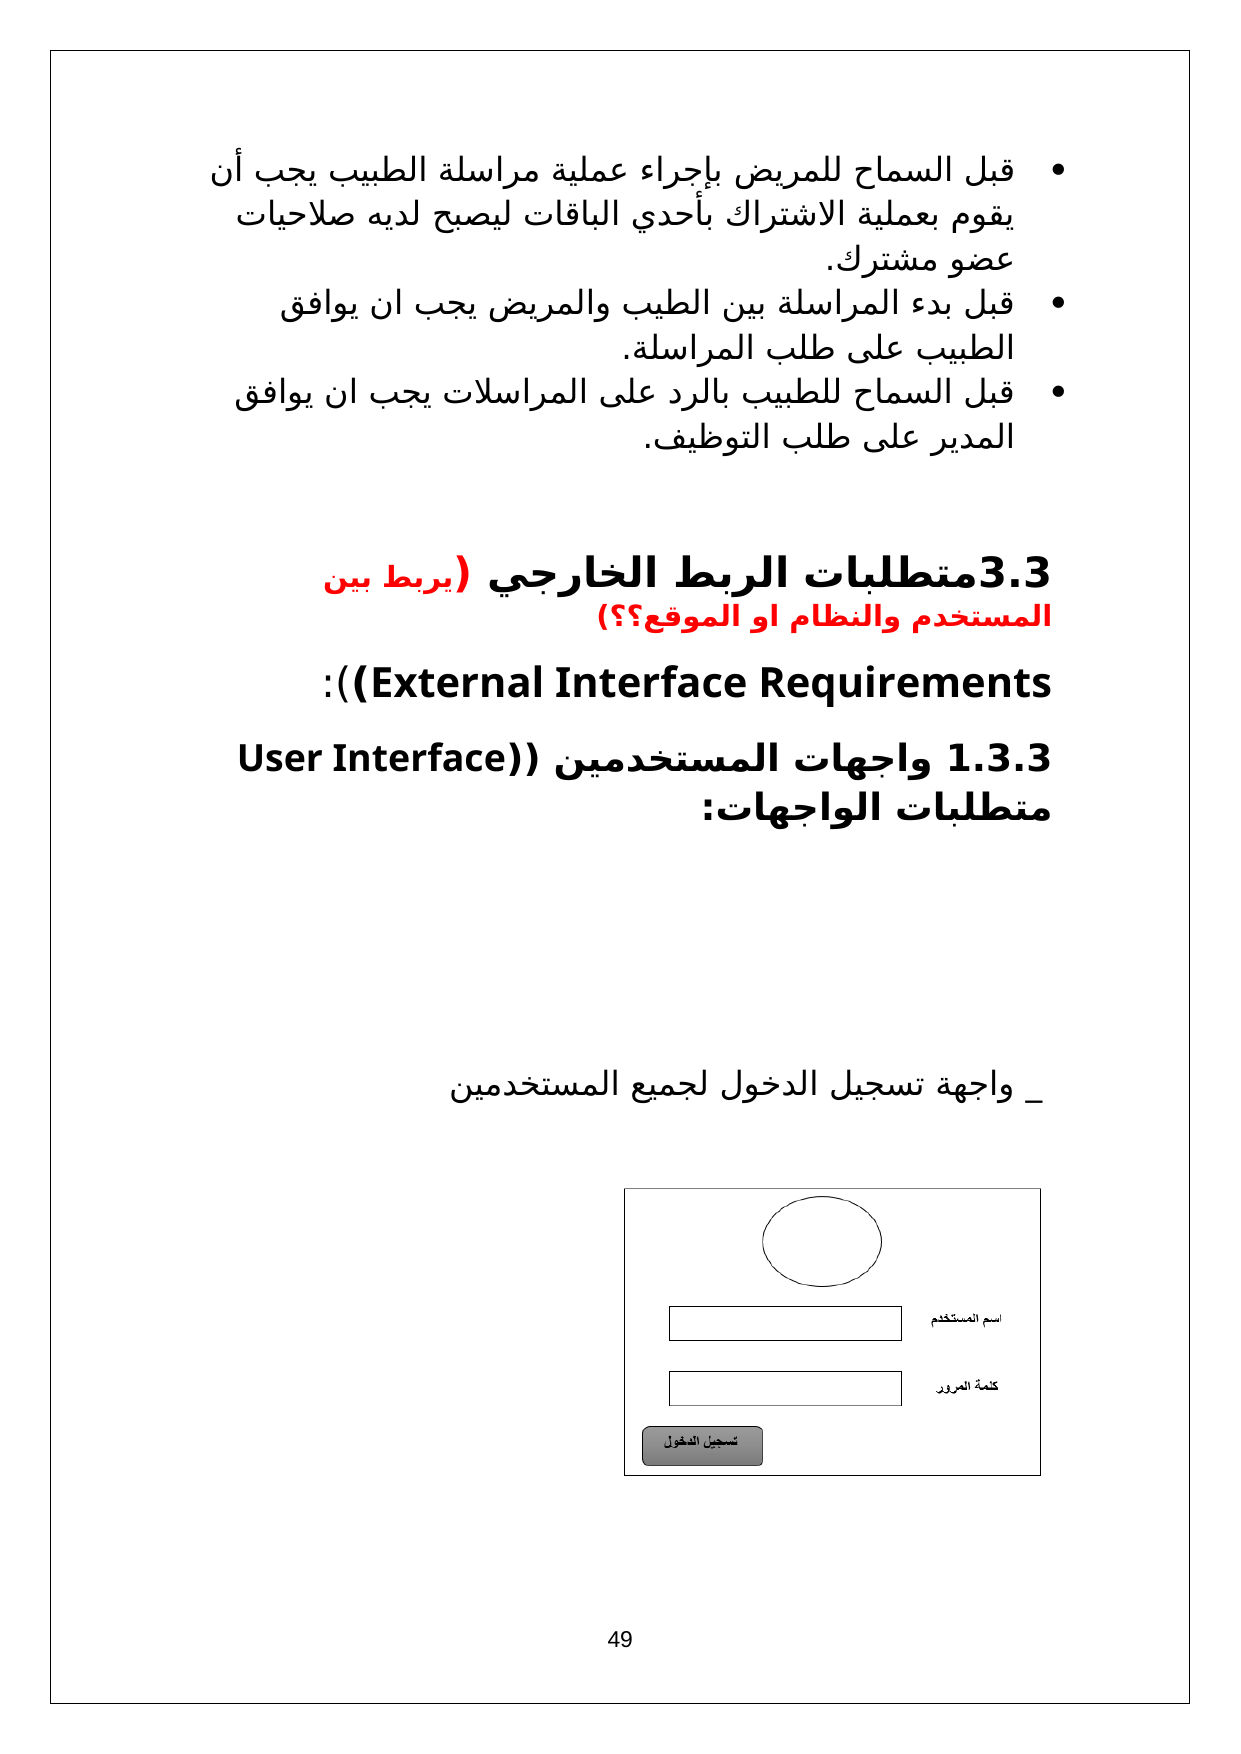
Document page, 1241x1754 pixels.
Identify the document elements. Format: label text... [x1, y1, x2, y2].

list قبل السماح للطبيب بالرد على المراسلات يجب ان يوافق المدير على طلب التوظيف. [187, 373, 1053, 456]
text 1.3.3 واجهات المستخدمين ((User Interface متطلبات الواجهات: [187, 731, 1053, 829]
text 3.3متطلبات الربط الخارجي (يربط بين المستخدم والنظام او الموقع؟؟) [187, 548, 1053, 634]
picture [613, 1182, 1053, 1484]
text _ واجهة تسجيل الدخول لجميع المستخدمين [187, 1064, 1053, 1103]
list قبل بدء المراسلة بين الطيب والمريض يجب ان يوافق الطبيب على طلب المراسلة. [187, 284, 1053, 367]
list قبل السماح للمريض بإجراء عملية مراسلة الطبيب يجب أن يقوم بعملية الاشتراك بأحدي الباقات ليصبح لديه صلاحيات عضو مشترك. [187, 150, 1053, 278]
text External Interface Requirements)): [187, 653, 1053, 710]
